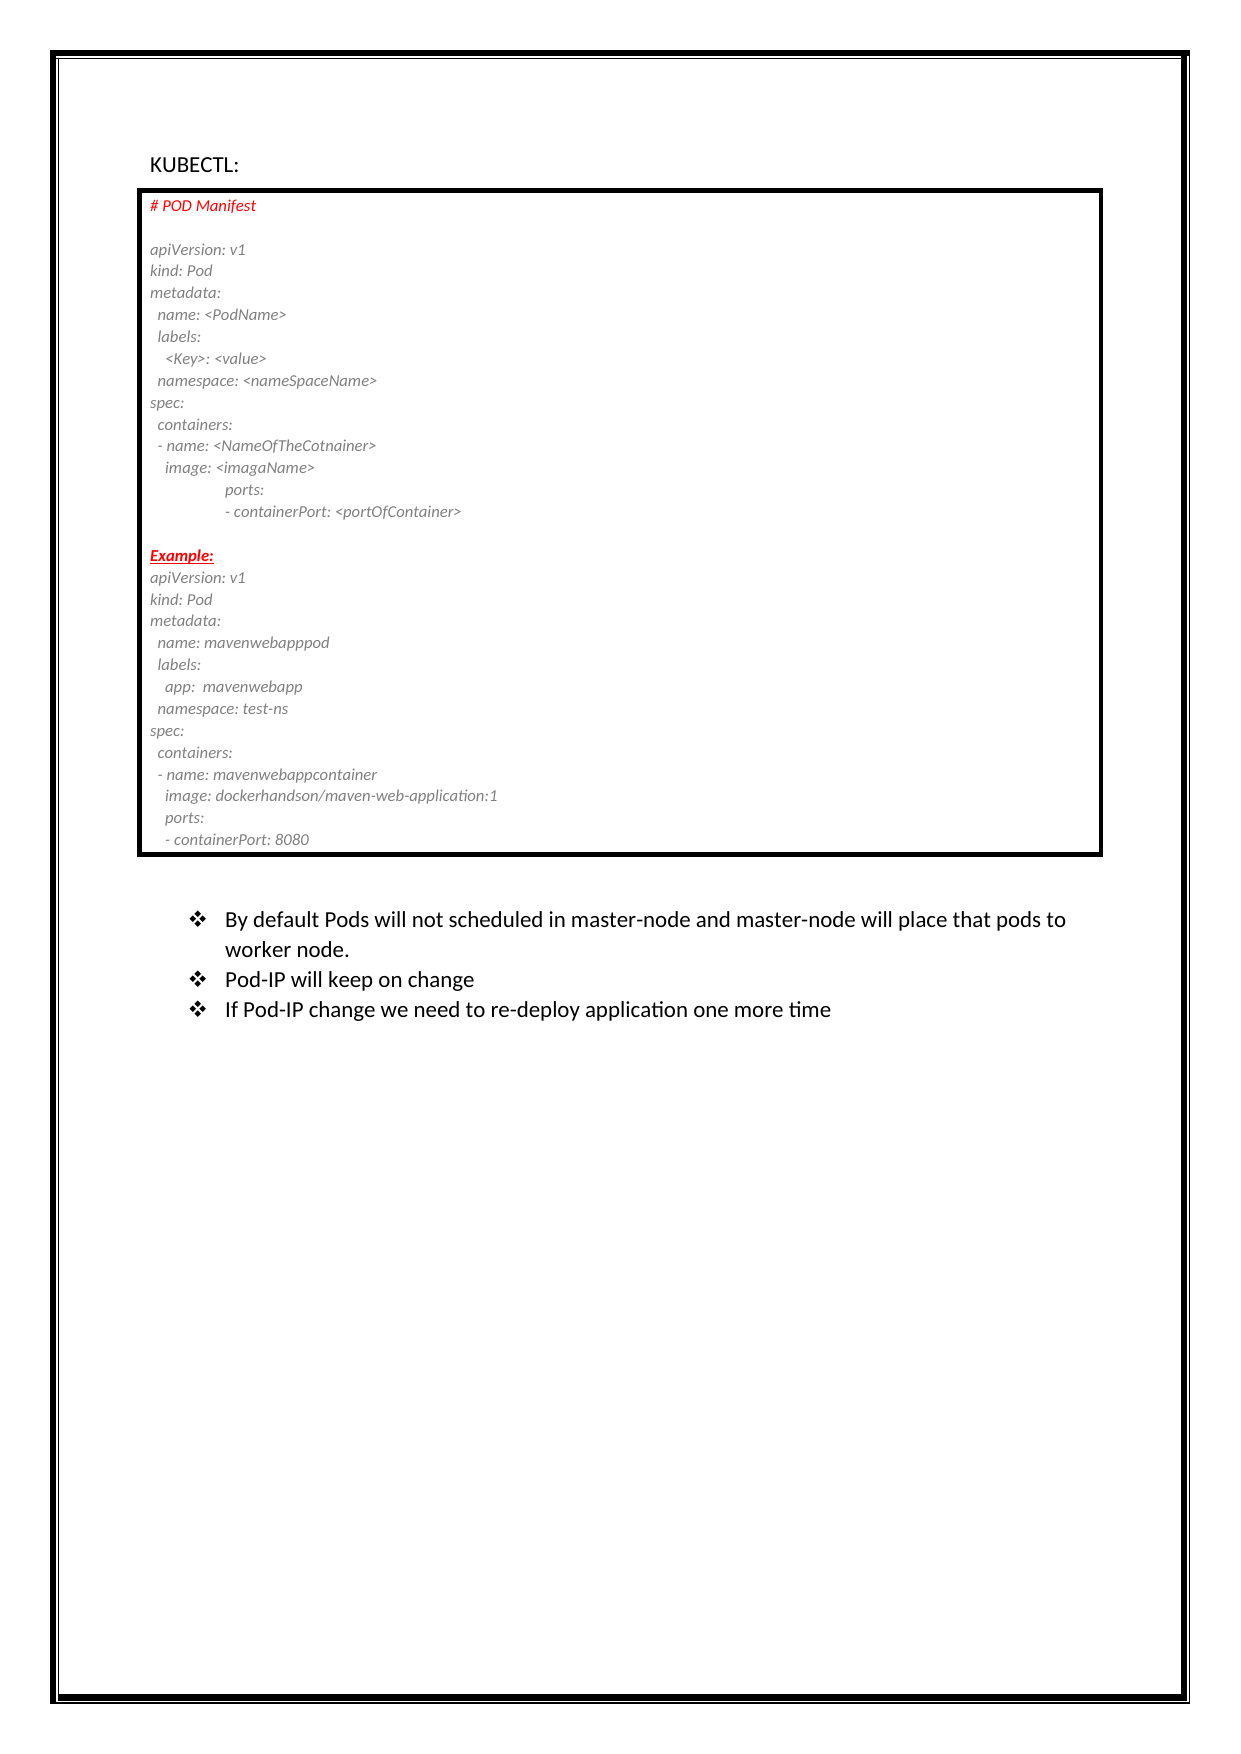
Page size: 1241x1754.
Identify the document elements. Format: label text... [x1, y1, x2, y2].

text apiVersion: v1 [142, 560, 1099, 582]
text labels: [142, 648, 1099, 669]
text kind: Pod [142, 582, 1099, 604]
text labels: [142, 319, 1099, 341]
text - name: <NameOfTheCotnainer> [142, 429, 1099, 451]
text image: <imagaName> [142, 451, 1099, 473]
text spec: [142, 713, 1099, 735]
text - containerPort: <portOfContainer> [142, 494, 1099, 522]
text metadata: [142, 604, 1099, 626]
text name: <PodName> [142, 298, 1099, 319]
list Pod-IP will keep on change [187, 965, 1090, 993]
text KUBECTL: [150, 150, 1090, 178]
text - name: mavenwebappcontainer [142, 757, 1099, 779]
text containers: [142, 735, 1099, 757]
text <Key>: <value> [142, 341, 1099, 363]
text spec: [142, 385, 1099, 407]
text - containerPort: 8080 [142, 823, 1099, 852]
text containers: [142, 407, 1099, 429]
text apiVersion: v1 [142, 232, 1099, 254]
text namespace: <nameSpaceName> [142, 363, 1099, 385]
text image: dockerhandson/maven-web-application:1 [142, 779, 1099, 801]
text app: mavenwebapp [142, 669, 1099, 691]
text name: mavenwebapppod [142, 626, 1099, 648]
list If Pod-IP change we need to re-deploy application one more time [187, 996, 1090, 1024]
list By default Pods will not scheduled in master-node and master-node will place that pods to worker node. [187, 905, 1090, 963]
text # POD Manifest [142, 193, 1099, 215]
text Example: [142, 538, 1099, 560]
text namespace: test-ns [142, 691, 1099, 713]
text ports: [142, 473, 1099, 494]
text kind: Pod [142, 254, 1099, 276]
text ports: [142, 801, 1099, 823]
text metadata: [142, 276, 1099, 298]
